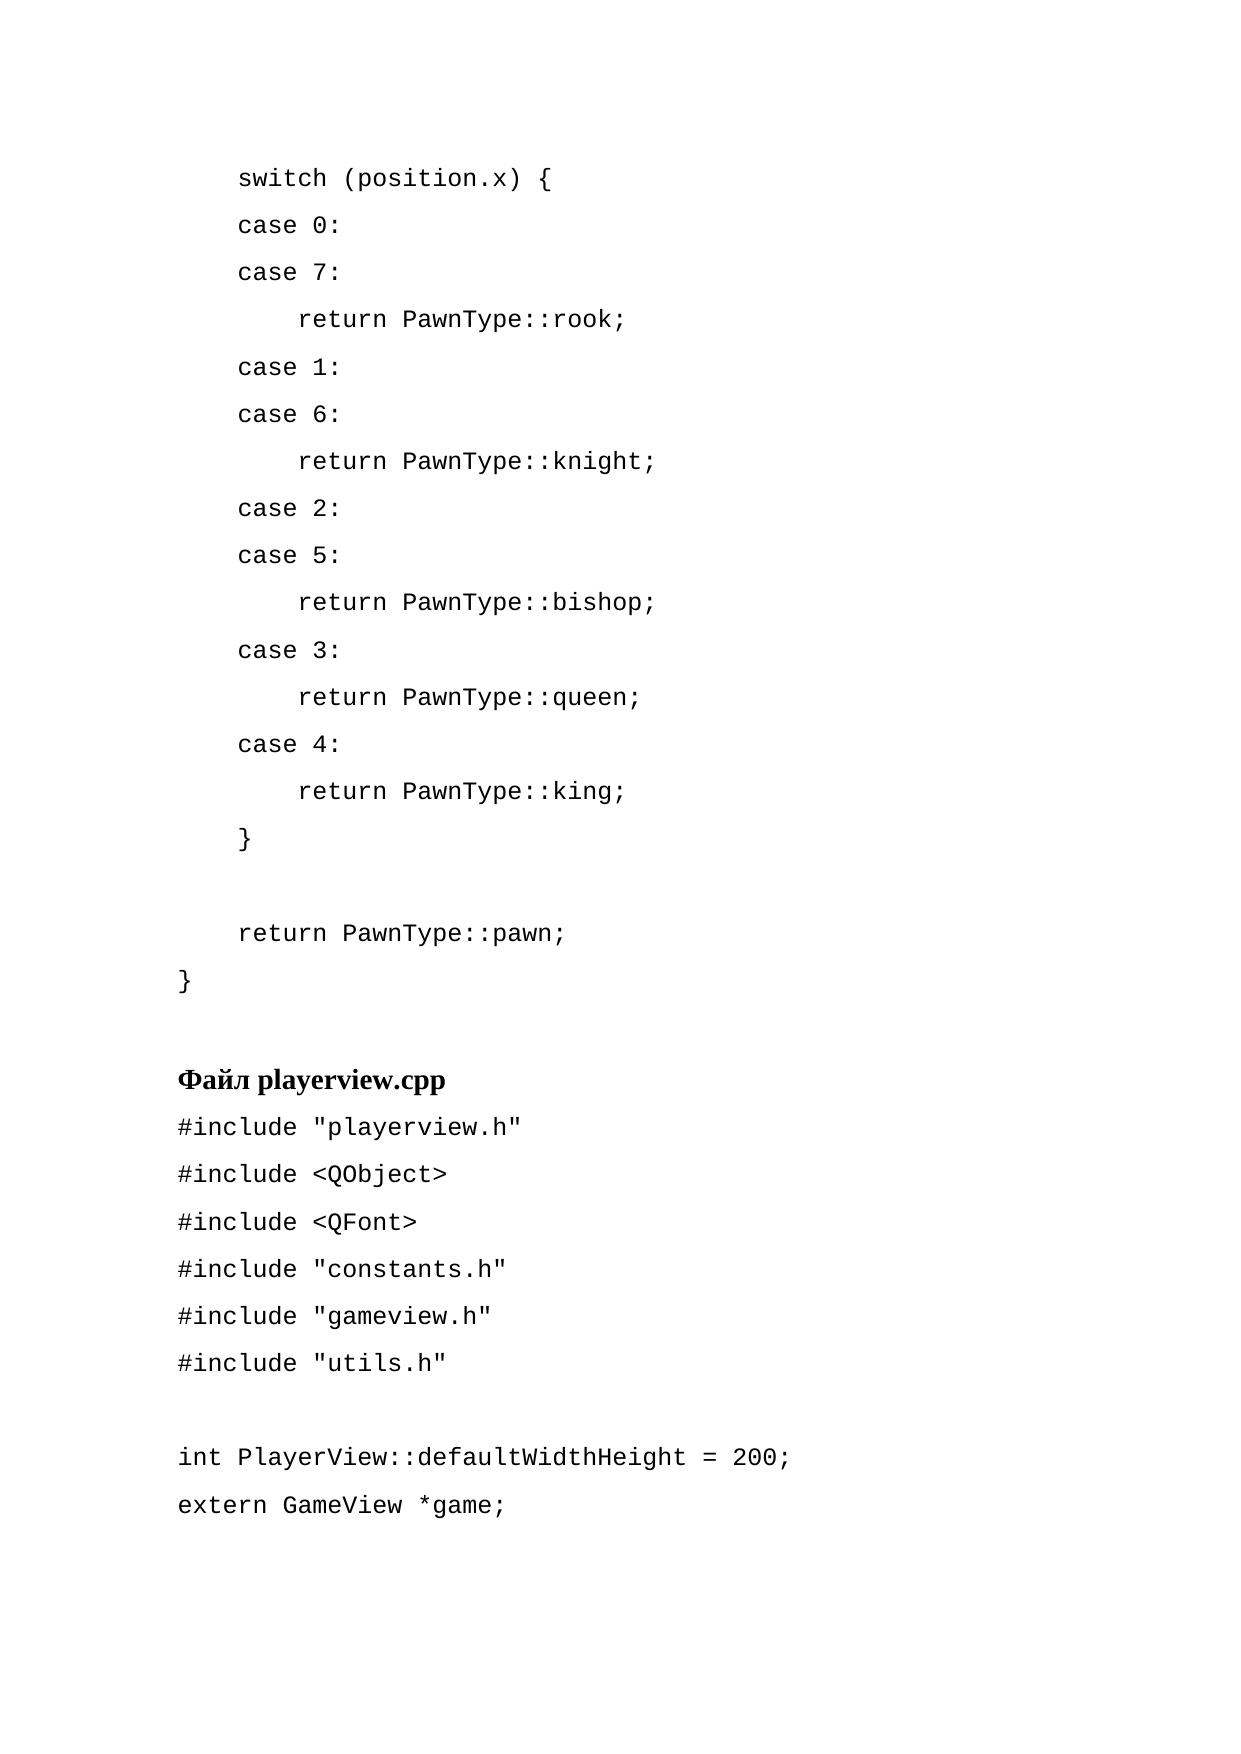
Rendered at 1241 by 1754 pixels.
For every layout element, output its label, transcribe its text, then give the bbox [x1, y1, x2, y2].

text return PawnType::rook; [177, 307, 1152, 335]
text case 1: [177, 354, 1152, 382]
text #include <QFont> [177, 1209, 1152, 1237]
text extern GameView *game; [177, 1492, 1152, 1521]
text return PawnType::pawn; [177, 920, 1152, 949]
text switch (position.x) { [177, 165, 1152, 194]
text #include "gameview.h" [177, 1303, 1152, 1332]
text case 0: [177, 212, 1152, 241]
text case 2: [177, 496, 1152, 524]
text return PawnType::king; [177, 779, 1152, 807]
text #include "utils.h" [177, 1351, 1152, 1379]
text return PawnType::knight; [177, 448, 1152, 477]
text Файл playerview.cpp [177, 1062, 1152, 1095]
text #include "constants.h" [177, 1256, 1152, 1284]
text case 3: [177, 637, 1152, 666]
text return PawnType::bishop; [177, 590, 1152, 618]
text } [177, 826, 1152, 854]
text case 5: [177, 543, 1152, 571]
text case 6: [177, 401, 1152, 429]
text case 4: [177, 732, 1152, 760]
text return PawnType::queen; [177, 684, 1152, 713]
text #include <QObject> [177, 1162, 1152, 1190]
text case 7: [177, 260, 1152, 288]
text } [177, 967, 1152, 996]
text int PlayerView::defaultWidthHeight = 200; [177, 1445, 1152, 1473]
text #include "playerview.h" [177, 1115, 1152, 1143]
